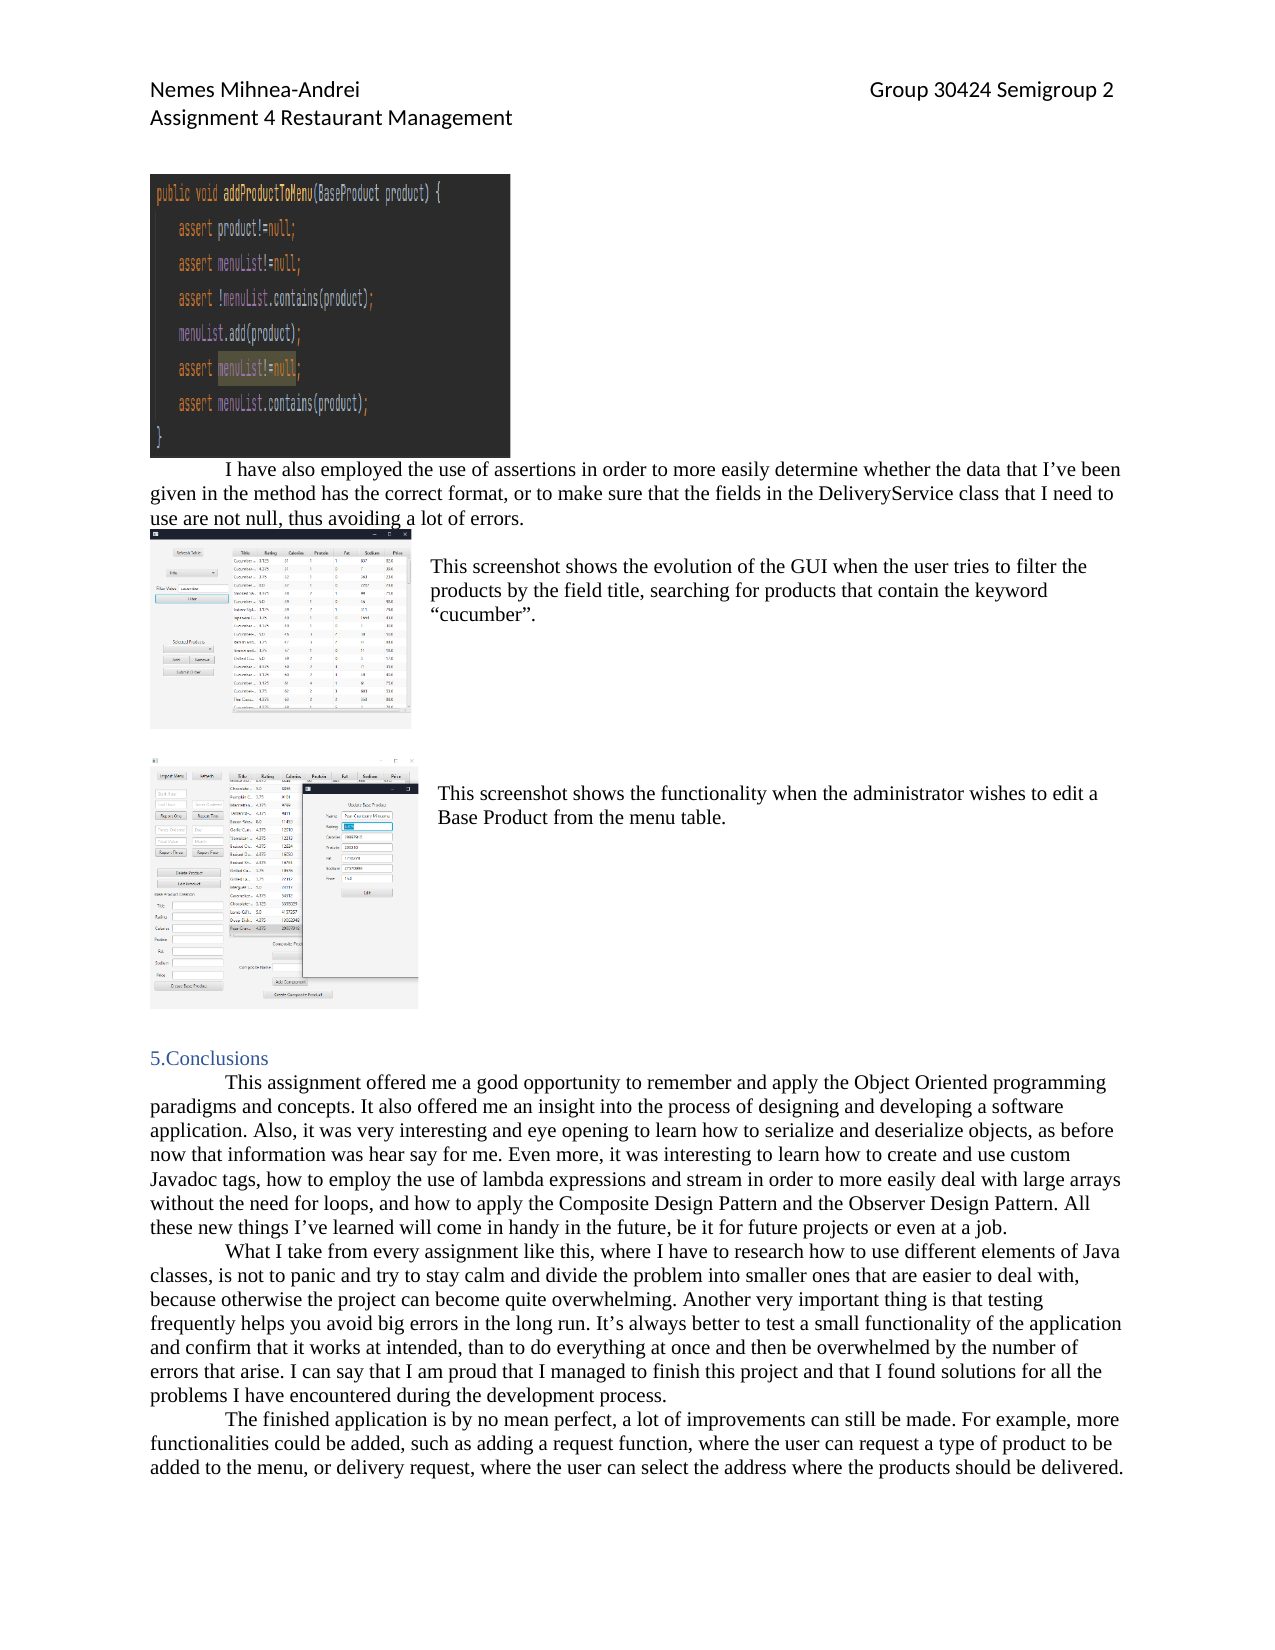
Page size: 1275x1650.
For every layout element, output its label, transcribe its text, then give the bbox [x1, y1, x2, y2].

text This assignment offered me a good opportunity to remember and apply the Object Oriented programming paradigms and concepts. It also offered me an insight into the process of designing and developing a software application. Also, it was very interesting and eye opening to learn how to serialize and deserialize objects, as before now that information was hear say for me. Even more, it was interesting to learn how to create and use custom Javadoc tags, how to employ the use of lambda expressions and stream in order to more easily deal with large arrays without the need for loops, and how to apply the Composite Design Pattern and the Observer Design Pattern. All these new things I’ve learned will come in handy in the future, be it for future projects or even at a job. [150, 1070, 1125, 1239]
subtitle 5.Conclusions [150, 1046, 1125, 1070]
text What I take from every assignment like this, where I have to research how to use different elements of Java classes, is not to panic and try to stay calm and divide the problem into smaller ones that are easier to deal with, because otherwise the project can become quite overwhelming. Another very important thing is that testing frequently helps you avoid big errors in the long run. It’s always better to test a small functionality of the application and confirm that it works at intended, than to do everything at once and then be overwhelmed by the number of errors that arise. I can say that I am proud that I managed to finish this project and that I found solutions for all the problems I have encountered during the development process. [150, 1239, 1125, 1407]
text This screenshot shows the functionality when the administrator wishes to edit a Base Product from the menu table. [419, 781, 1125, 829]
picture [150, 756, 419, 1009]
picture [150, 174, 511, 458]
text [150, 1407, 1125, 1479]
text This screenshot shows the evolution of the GUI when the user tries to filter the products by the field title, searching for products that contain the keyword “cucumber”. [150, 553, 1125, 756]
picture [150, 529, 412, 729]
text I have also employed the use of assertions in order to more easily determine whether the data that I’ve been given in the method has the correct format, or to make sure that the fields in the DeliveryService class that I need to use are not null, thus avoiding a lot of errors. [150, 457, 1125, 529]
